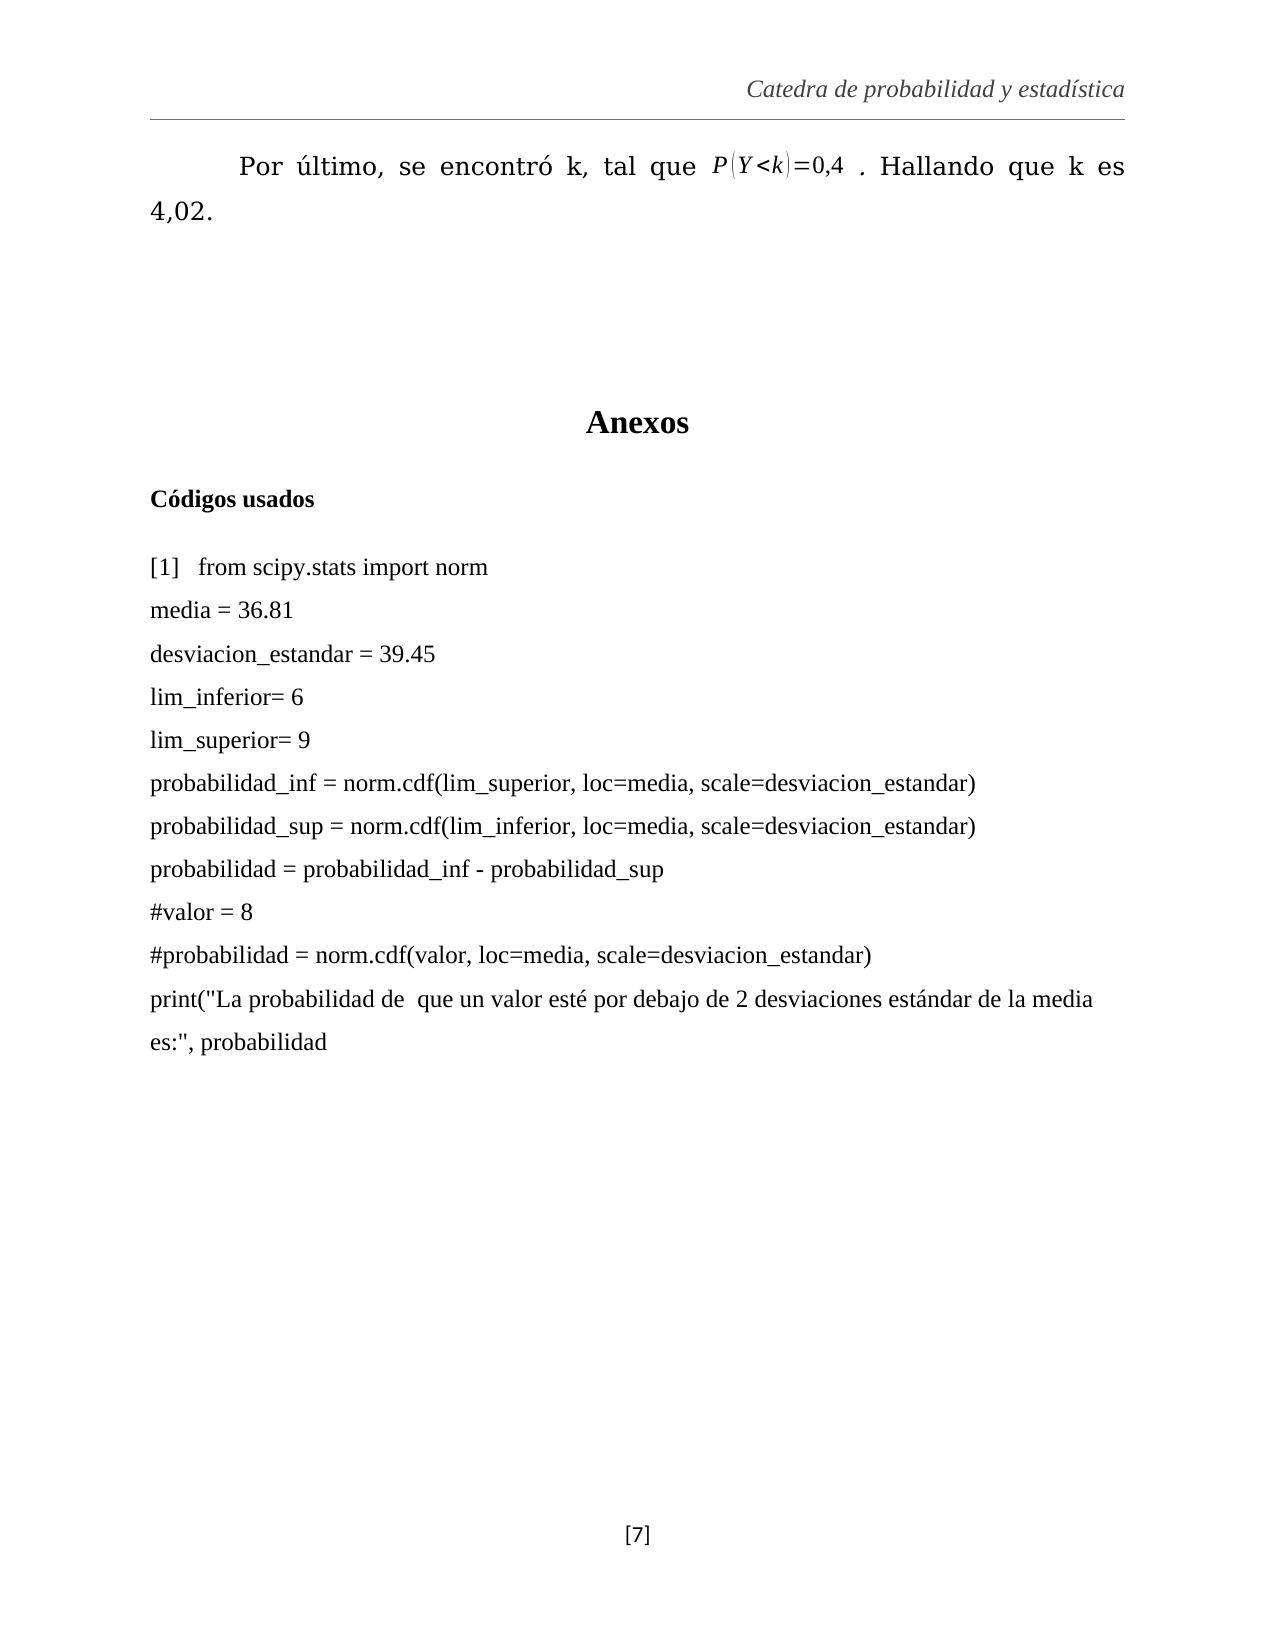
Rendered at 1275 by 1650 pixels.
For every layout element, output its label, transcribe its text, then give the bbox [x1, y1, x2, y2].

text #valor = 8 [150, 897, 1125, 926]
text desviacion_estandar = 39.45 [150, 639, 1125, 667]
text [1] from scipy.stats import norm [150, 552, 1125, 581]
text probabilidad = probabilidad_inf - probabilidad_sup [150, 854, 1125, 883]
text lim_inferior= 6 [150, 682, 1125, 711]
text print("La probabilidad de que un valor esté por debajo de 2 desviaciones estándar de la media es:", probabilidad [150, 984, 1125, 1056]
text Por último, se encontró k, tal que . Hallando que k es 4,02. [150, 150, 1125, 226]
text probabilidad_sup = norm.cdf(lim_inferior, loc=media, scale=desviacion_estandar) [150, 811, 1125, 840]
text probabilidad_inf = norm.cdf(lim_superior, loc=media, scale=desviacion_estandar) [150, 768, 1125, 797]
text media = 36.81 [150, 596, 1125, 624]
text Anexos [150, 402, 1125, 440]
text Códigos usados [150, 484, 1125, 513]
text lim_superior= 9 [150, 725, 1125, 754]
text #probabilidad = norm.cdf(valor, loc=media, scale=desviacion_estandar) [150, 941, 1125, 969]
